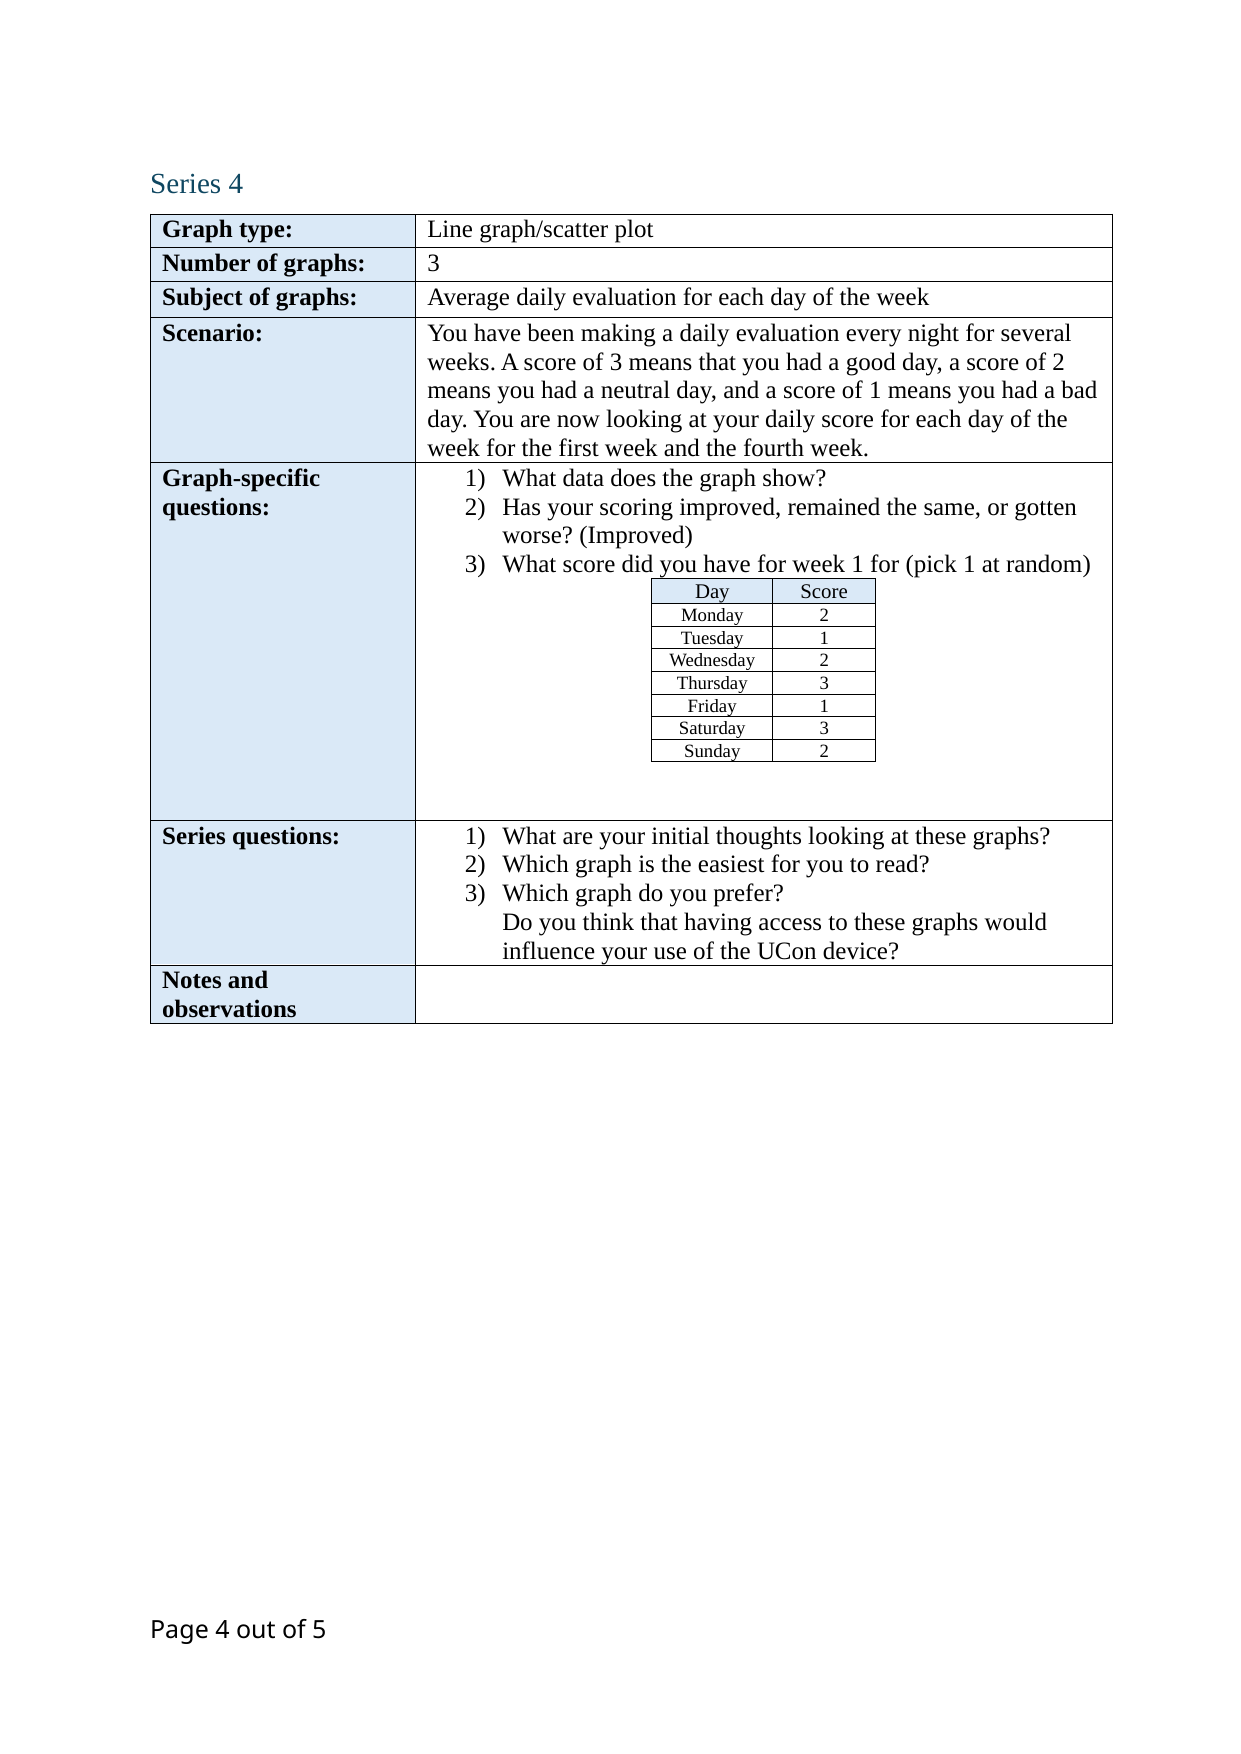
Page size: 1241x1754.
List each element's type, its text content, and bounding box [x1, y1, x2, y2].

table_cell [416, 966, 1112, 1023]
table_cell Scenario: [151, 318, 415, 462]
table_cell Series questions: [151, 821, 415, 964]
table_cell Notes and observations [151, 966, 415, 1023]
table_header Line graph/scatter plot [416, 215, 1112, 247]
table_cell Average daily evaluation for each day of the week [416, 282, 1112, 317]
table_cell You have been making a daily evaluation every night for several weeks. A score of 3 means that you had a good day, a score of 2 means you had a neutral day, and a score of 1 means you had a bad day. You are now looking at your daily score for each day of the week for the first week and the fourth week. [416, 318, 1112, 462]
table_cell What data does the graph show? Has your scoring improved, remained the same, or gotten worse? (Improved) What score did you have for week 1 for (pick 1 at random) [416, 463, 1112, 820]
subtitle Series 4 [150, 167, 1090, 200]
table_cell 3 [416, 248, 1112, 281]
table_header Graph type: [151, 215, 415, 247]
table_cell Subject of graphs: [151, 282, 415, 317]
table_cell Number of graphs: [151, 248, 415, 281]
table_cell What are your initial thoughts looking at these graphs? Which graph is the easiest for you to read? Which graph do you prefer? Do you think that having access to these graphs would influence your use of the UCon device? [416, 821, 1112, 964]
table_cell Graph-specific questions: [151, 463, 415, 820]
